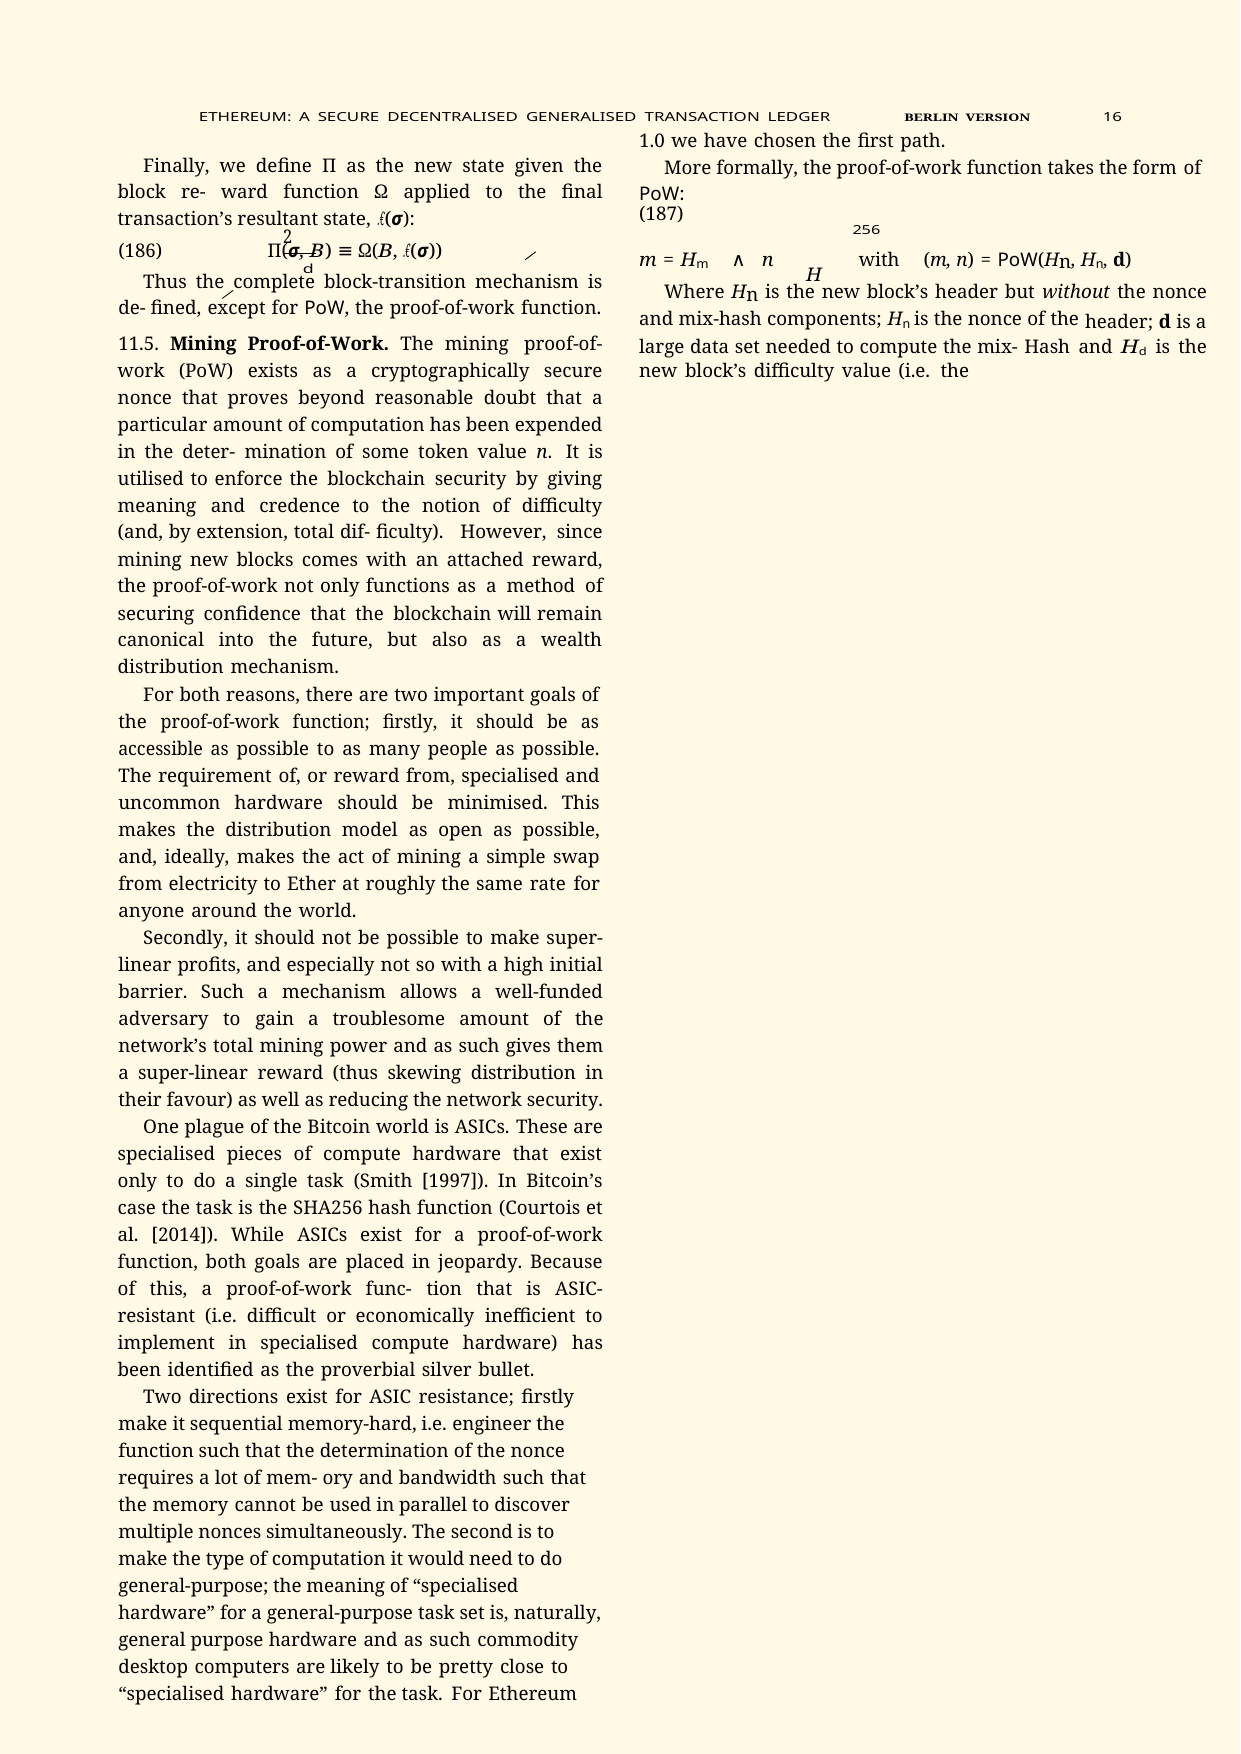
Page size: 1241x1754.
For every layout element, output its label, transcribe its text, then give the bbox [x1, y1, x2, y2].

text More formally, the proof-of-work function takes the form of PoW: [639, 154, 1213, 205]
text 11.5. Mining Proof-of-Work. The mining proof-of- work (PoW) exists as a cryptographically secure nonce that proves beyond reasonable doubt that a particular amount of computation has been expended in the deter- mination of some token value n. It is utilised to enforce the blockchain security by giving meaning and credence to the notion of difficulty (and, by extension, total dif- ficulty). However, since mining new blocks comes with an attached reward, the proof-of-work not only functions as a method of securing confidence that the blockchain will remain canonical into the future, but also as a wealth distribution mechanism. [117, 330, 603, 679]
text For both reasons, there are two important goals of the proof-of-work function; firstly, it should be as accessible as possible to as many people as possible. The requirement of, or reward from, specialised and uncommon hardware should be minimised. This makes the distribution model as open as possible, and, ideally, makes the act of mining a simple swap from electricity to Ether at roughly the same rate for anyone around the world. [118, 681, 600, 922]
text Two directions exist for ASIC resistance; firstly make it sequential memory-hard, i.e. engineer the function such that the determination of the nonce requires a lot of mem- ory and bandwidth such that the memory cannot be used in parallel to discover multiple nonces simultaneously. The second is to make the type of computation it would need to do general-purpose; the meaning of “specialised hardware” for a general-purpose task set is, naturally, general purpose hardware and as such commodity desktop computers are likely to be pretty close to “specialised hardware” for the task. For Ethereum 1.0 we have chosen the first path. [118, 1383, 606, 1706]
text Where Hn is the new block’s header but without the nonce and mix-hash components; Hn is the nonce of the header; d is a large data set needed to compute the mix- Hash and Hd is the new block’s difficulty value (i.e. the [639, 280, 1207, 383]
text Finally, we define Π as the new state given the block re- ward function Ω applied to the final transaction’s resultant state, .€(σ): [117, 152, 603, 231]
text One plague of the Bitcoin world is ASICs. These are specialised pieces of compute hardware that exist only to do a single task (Smith [1997]). In Bitcoin’s case the task is the SHA256 hash function (Courtois et al. [2014]). While ASICs exist for a proof-of-work function, both goals are placed in jeopardy. Because of this, a proof-of-work func- tion that is ASIC-resistant (i.e. difficult or economically inefficient to implement in specialised compute hardware) has been identified as the proverbial silver bullet. [117, 1113, 603, 1382]
text m = Hm ∧ n H with (m, n) = PoW(Hn, Hn, d) [639, 238, 1213, 276]
text Thus the complete block-transition mechanism is de- fined, except for PoW, the proof-of-work function. [118, 269, 603, 320]
text Secondly, it should not be possible to make super-linear profits, and especially not so with a high initial barrier. Such a mechanism allows a well-funded adversary to gain a troublesome amount of the network’s total mining power and as such gives them a super-linear reward (thus skewing distribution in their favour) as well as reducing the network security. [118, 924, 603, 1112]
text 256 [811, 224, 921, 238]
text (187) [639, 205, 1213, 224]
text ETHEREUM: A SECURE DECENTRALISED GENERALISED TRANSACTION LEDGER BERLIN VERSION 16 [198, 108, 1213, 126]
text (186) Π(σ, B) ≡ Ω(B, .€(σ)) [118, 237, 609, 263]
